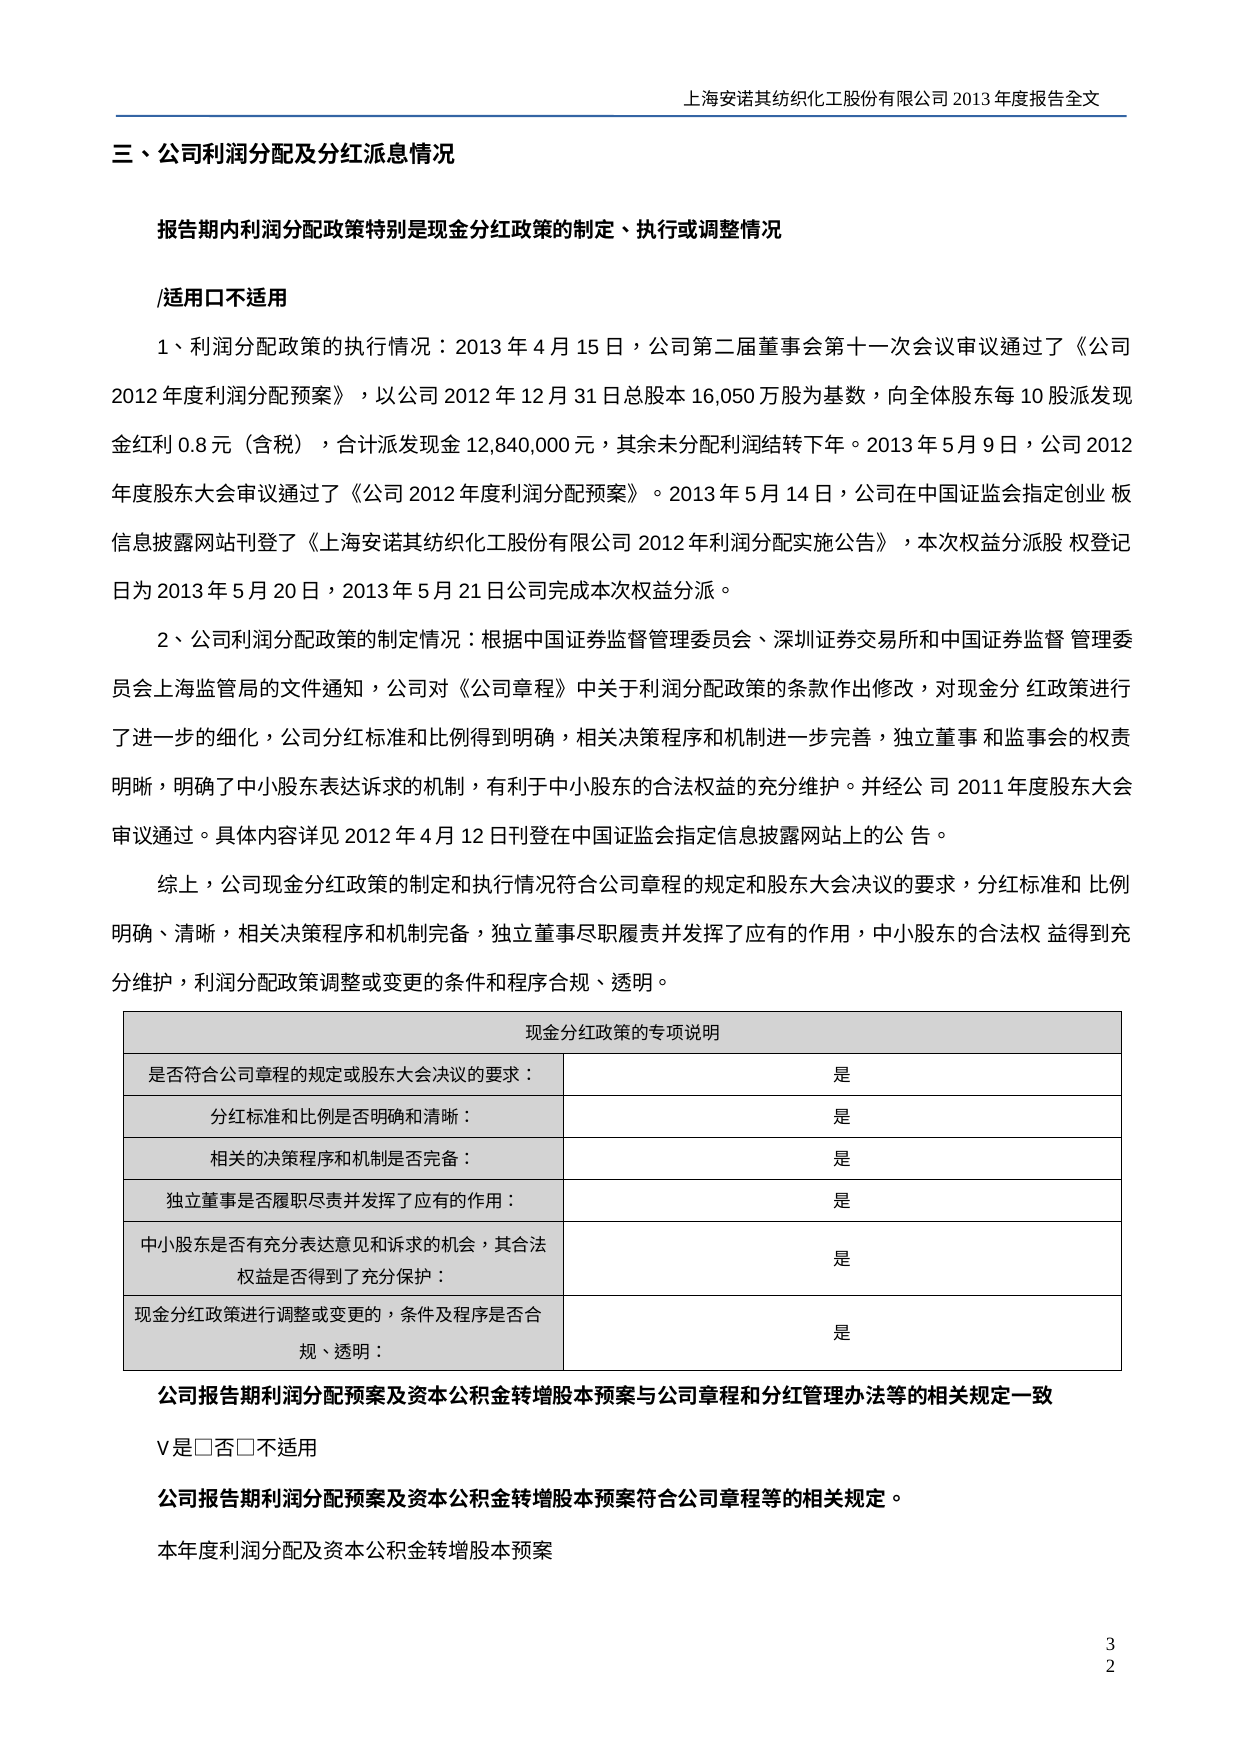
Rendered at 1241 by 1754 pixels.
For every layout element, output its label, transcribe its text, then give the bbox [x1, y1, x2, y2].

table_cell 中小股东是否有充分表达意见和诉求的机会，其合法 权益是否得到了充分保护： [124, 1222, 563, 1295]
table_cell 是 [564, 1138, 1121, 1179]
text /适用口不适用 [111, 266, 1133, 315]
table_cell 分红标准和比例是否明确和清晰： [124, 1096, 563, 1137]
table_cell 是 [564, 1296, 1121, 1370]
text 2、 公司利润分配政策的制定情况：根据中国证券监督管理委员会、深圳证券交易所和中国证券监督 管理委员会上海监管局的文件通知，公司对《公司章程》中关于利润分配政策的条款作出修改，对现金分 红政策进行了进一步的细化，公司分红标准和比例得到明确，相关决策程序和机制进一步完善，独立董事 和监事会的权责明晰，明确了中小股东表达诉求的机制，有利于中小股东的合法权益的充分维护。并经公 司2011年度股东大会审议通过。具体内容详见2012年4月12日刊登在中国证监会指定信息披露网站上的公 告。 [111, 609, 1133, 853]
table_cell 是 [564, 1180, 1121, 1221]
text 综上，公司现金分红政策的制定和执行情况符合公司章程的规定和股东大会决议的要求，分红标准和 比例明确、清晰，相关决策程序和机制完备，独立董事尽职履责并发挥了应有的作用，中小股东的合法权 益得到充分维护，利润分配政策调整或变更的条件和程序合规、透明。 [111, 853, 1133, 1000]
table_header 现金分红政策的专项说明 [124, 1012, 1121, 1053]
text 公司报告期利润分配预案及资本公积金转增股本预案符合公司章程等的相关规定。 [111, 1484, 1133, 1513]
text 报告期内利润分配政策特别是现金分红政策的制定、执行或调整情况 [111, 215, 1133, 243]
text 本年度利润分配及资本公积金转增股本预案 [111, 1536, 1133, 1564]
text 公司报告期利润分配预案及资本公积金转增股本预案与公司章程和分红管理办法等的相关规定一致 [111, 1382, 1133, 1410]
text 三、公司利润分配及分红派息情况 [111, 138, 1133, 169]
table_cell 是 [564, 1222, 1121, 1295]
table_cell 是否符合公司章程的规定或股东大会决议的要求： [124, 1054, 563, 1095]
text 1、 利润分配政策的执行情况：2013年4月15日，公司第二届董事会第十一次会议审议通过了《公司 2012年度利润分配预案》，以公司2012年12月31日总股本16,050万股为基数，向全体股东每10股派发现 金红利0.8元（含税），合计派发现金12,840,000元，其余未分配利润结转下年。2013年5月9日，公司2012 年度股东大会审议通过了《公司2012年度利润分配预案》。2013年5月14日，公司在中国证监会指定创业 板信息披露网站刊登了《上海安诺其纺织化工股份有限公司2012年利润分配实施公告》，本次权益分派股 权登记日为2013年5月20日，2013年5月21日公司完成本次权益分派。 [111, 315, 1133, 609]
table_cell 是 [564, 1054, 1121, 1095]
text V是□否□不适用 [111, 1433, 1133, 1461]
table_cell 是 [564, 1096, 1121, 1137]
table_cell 相关的决策程序和机制是否完备： [124, 1138, 563, 1179]
table_cell 独立董事是否履职尽责并发挥了应有的作用： [124, 1180, 563, 1221]
table_cell 现金分红政策进行调整或变更的，条件及程序是否合 规、透明： [124, 1296, 563, 1370]
